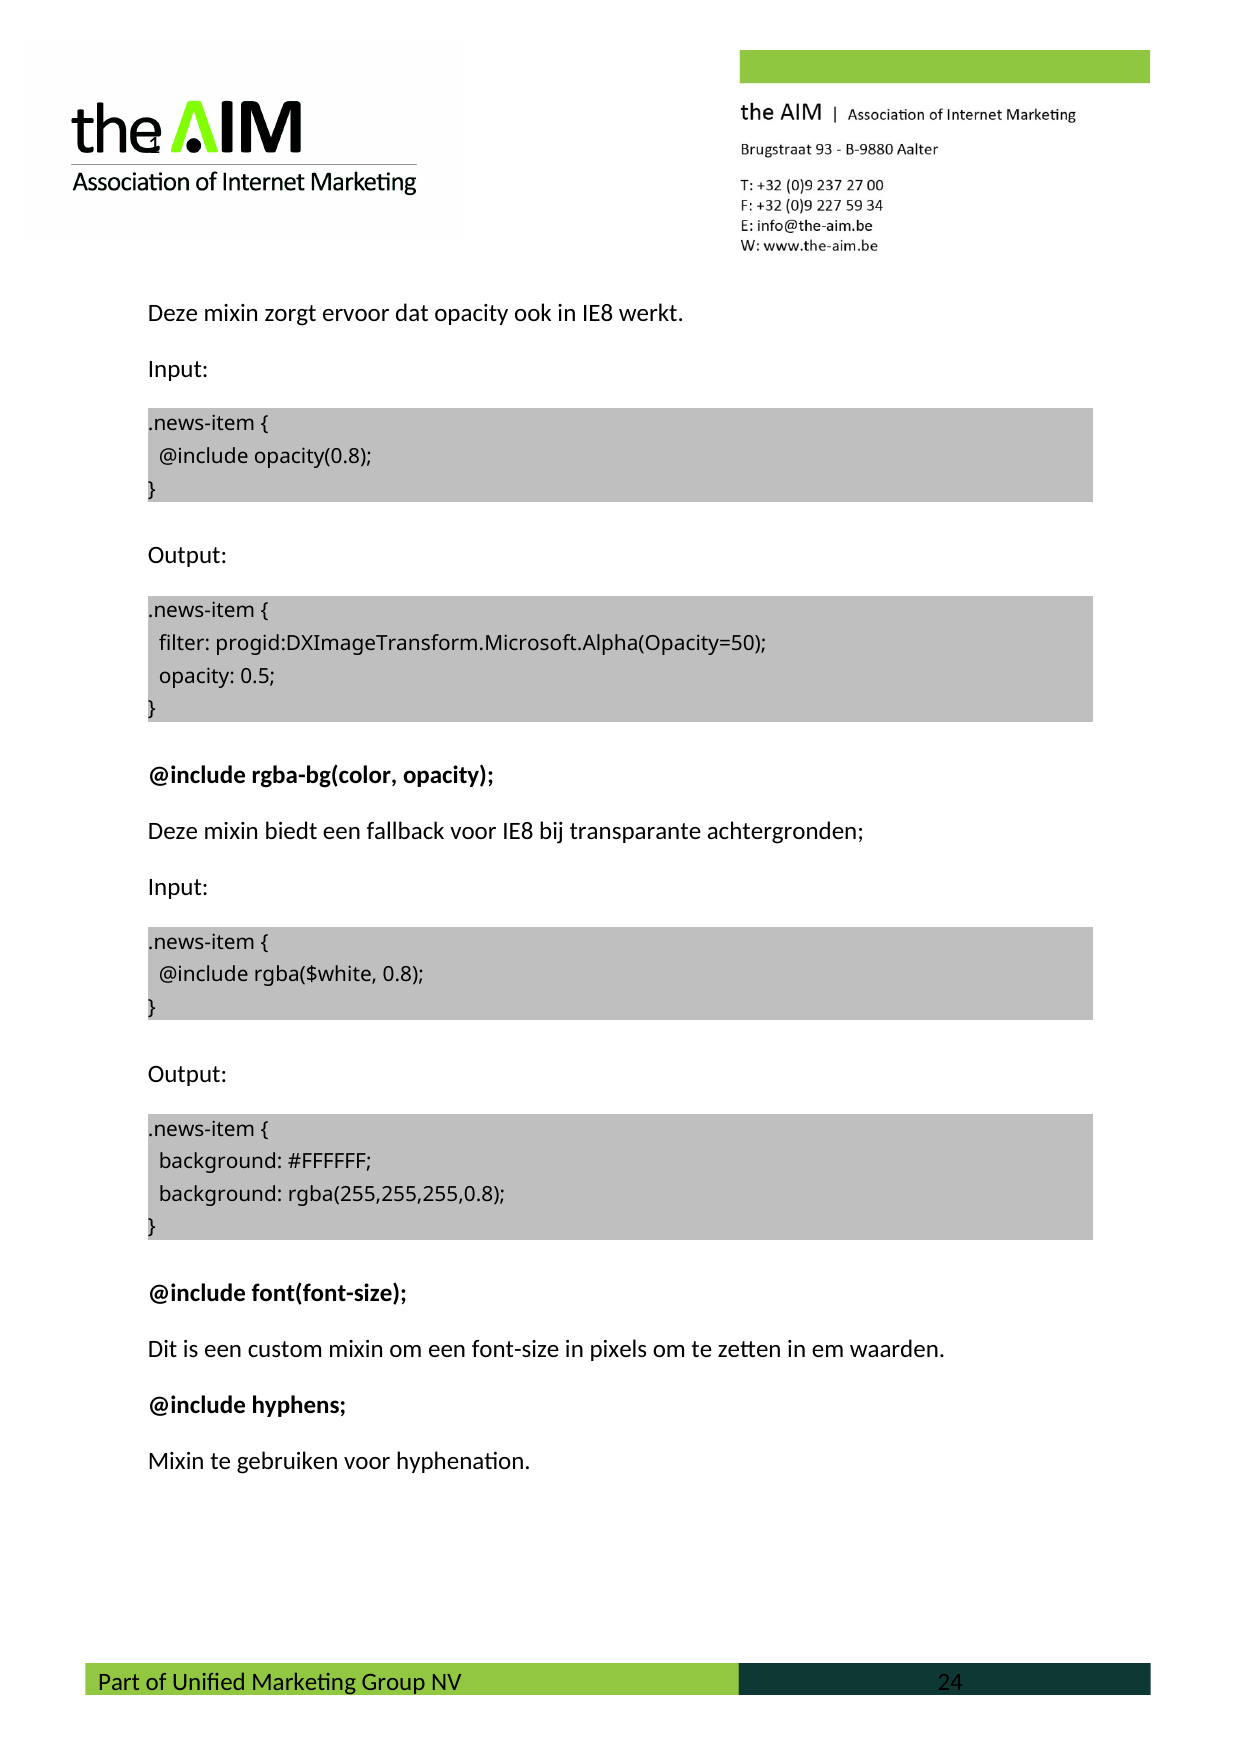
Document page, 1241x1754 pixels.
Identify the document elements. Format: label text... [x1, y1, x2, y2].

text .news-item { background: #FFFFFF; background: rgba(255,255,255,0.8); } [148, 1114, 1093, 1240]
text .news-item { @include rgba($white, 0.8); } [148, 927, 1093, 1020]
picture [21, 37, 470, 241]
text Mixin te gebruiken voor hyphenation. [148, 1445, 1093, 1476]
text Output: [148, 1058, 1093, 1088]
text Input: [148, 871, 1093, 901]
text .news-item { filter: progid:DXImageTransform.Microsoft.Alpha(Opacity=50); opacity: 0.5; } [148, 596, 1093, 722]
text Dit is een custom mixin om een font-size in pixels om te zetten in em waarden. [148, 1333, 1093, 1364]
text @include hyphens; [148, 1389, 1093, 1420]
text Deze mixin zorgt ervoor dat opacity ook in IE8 werkt. [148, 297, 1093, 327]
text @include font(font-size); [148, 1277, 1093, 1308]
picture [85, 1663, 1151, 1695]
picture [712, 50, 1150, 268]
text @include rgba-bg(color, opacity); [148, 759, 1093, 790]
text Input: [148, 353, 1093, 383]
text Deze mixin biedt een fallback voor IE8 bij transparante achtergronden; [148, 815, 1093, 846]
text Output: [148, 540, 1093, 570]
text .news-item { @include opacity(0.8); } [148, 408, 1093, 502]
